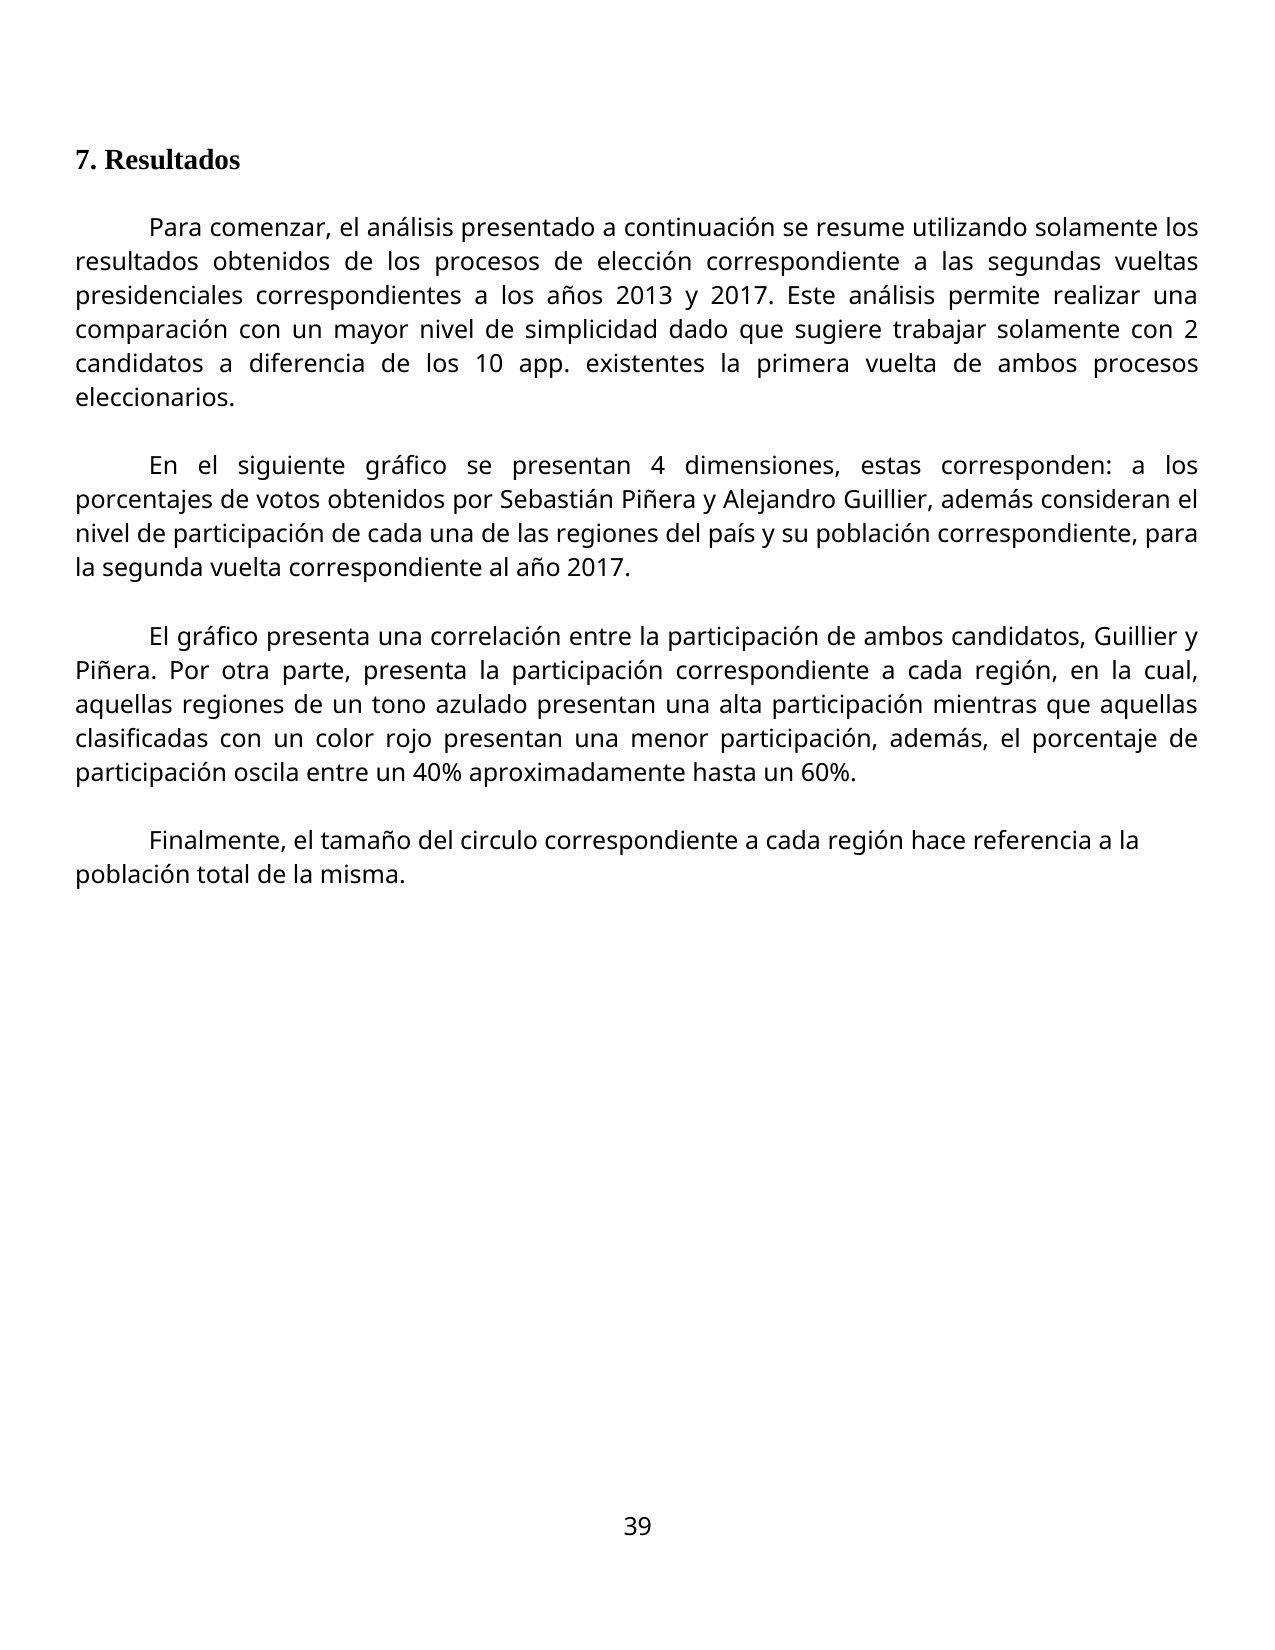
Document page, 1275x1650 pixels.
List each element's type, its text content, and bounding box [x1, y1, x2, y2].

text El gráfico presenta una correlación entre la participación de ambos candidatos, Guillier y Piñera. Por otra parte, presenta la participación correspondiente a cada región, en la cual, aquellas regiones de un tono azulado presentan una alta participación mientras que aquellas clasificadas con un color rojo presentan una menor participación, además, el porcentaje de participación oscila entre un 40% aproximadamente hasta un 60%. [75, 618, 1200, 788]
text Finalmente, el tamaño del circulo correspondiente a cada región hace referencia a la población total de la misma. [75, 823, 1200, 891]
text Para comenzar, el análisis presentado a continuación se resume utilizando solamente los resultados obtenidos de los procesos de elección correspondiente a las segundas vueltas presidenciales correspondientes a los años 2013 y 2017. Este análisis permite realizar una comparación con un mayor nivel de simplicidad dado que sugiere trabajar solamente con 2 candidatos a diferencia de los 10 app. existentes la primera vuelta de ambos procesos eleccionarios. [75, 209, 1200, 414]
text En el siguiente gráfico se presentan 4 dimensiones, estas corresponden: a los porcentajes de votos obtenidos por Sebastián Piñera y Alejandro Guillier, además consideran el nivel de participación de cada una de las regiones del país y su población correspondiente, para la segunda vuelta correspondiente al año 2017. [75, 448, 1200, 584]
text 7. Resultados [75, 142, 1200, 175]
